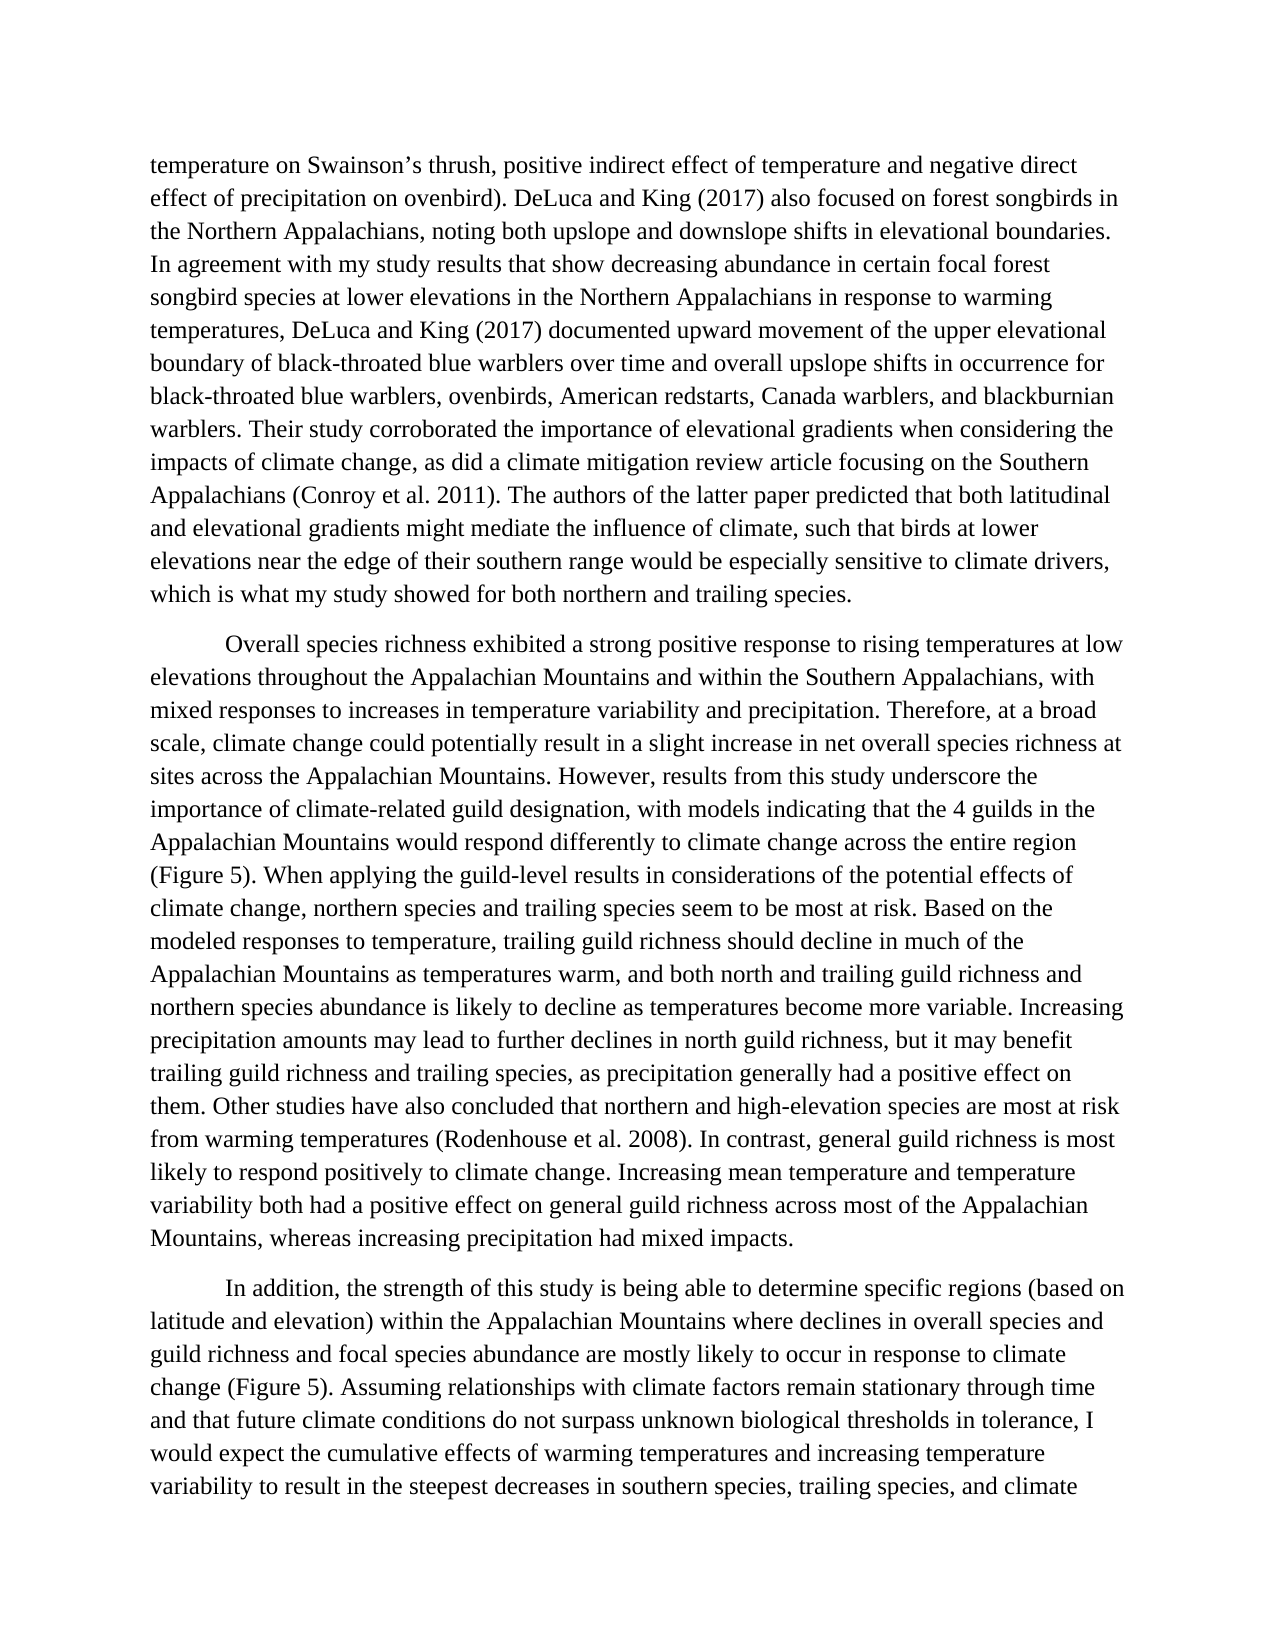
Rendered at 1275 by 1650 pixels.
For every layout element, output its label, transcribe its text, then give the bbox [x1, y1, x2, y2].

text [150, 150, 1125, 608]
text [150, 1273, 1125, 1500]
text Overall species richness exhibited a strong positive response to rising temperatures at low elevations throughout the Appalachian Mountains and within the Southern Appalachians, with mixed responses to increases in temperature variability and precipitation. Therefore, at a broad scale, climate change could potentially result in a slight increase in net overall species richness at sites across the Appalachian Mountains. However, results from this study underscore the importance of climate-related guild designation, with models indicating that the 4 guilds in the Appalachian Mountains would respond differently to climate change across the entire region (Figure 5). When applying the guild-level results in considerations of the potential effects of climate change, northern species and trailing species seem to be most at risk. Based on the modeled responses to temperature, trailing guild richness should decline in much of the Appalachian Mountains as temperatures warm, and both north and trailing guild richness and northern species abundance is likely to decline as temperatures become more variable. Increasing precipitation amounts may lead to further declines in north guild richness, but it may benefit trailing guild richness and trailing species, as precipitation generally had a positive effect on them. Other studies have also concluded that northern and high-elevation species are most at risk from warming temperatures (Rodenhouse et al. 2008). In contrast, general guild richness is most likely to respond positively to climate change. Increasing mean temperature and temperature variability both had a positive effect on general guild richness across most of the Appalachian Mountains, whereas increasing precipitation had mixed impacts. [150, 629, 1125, 1252]
